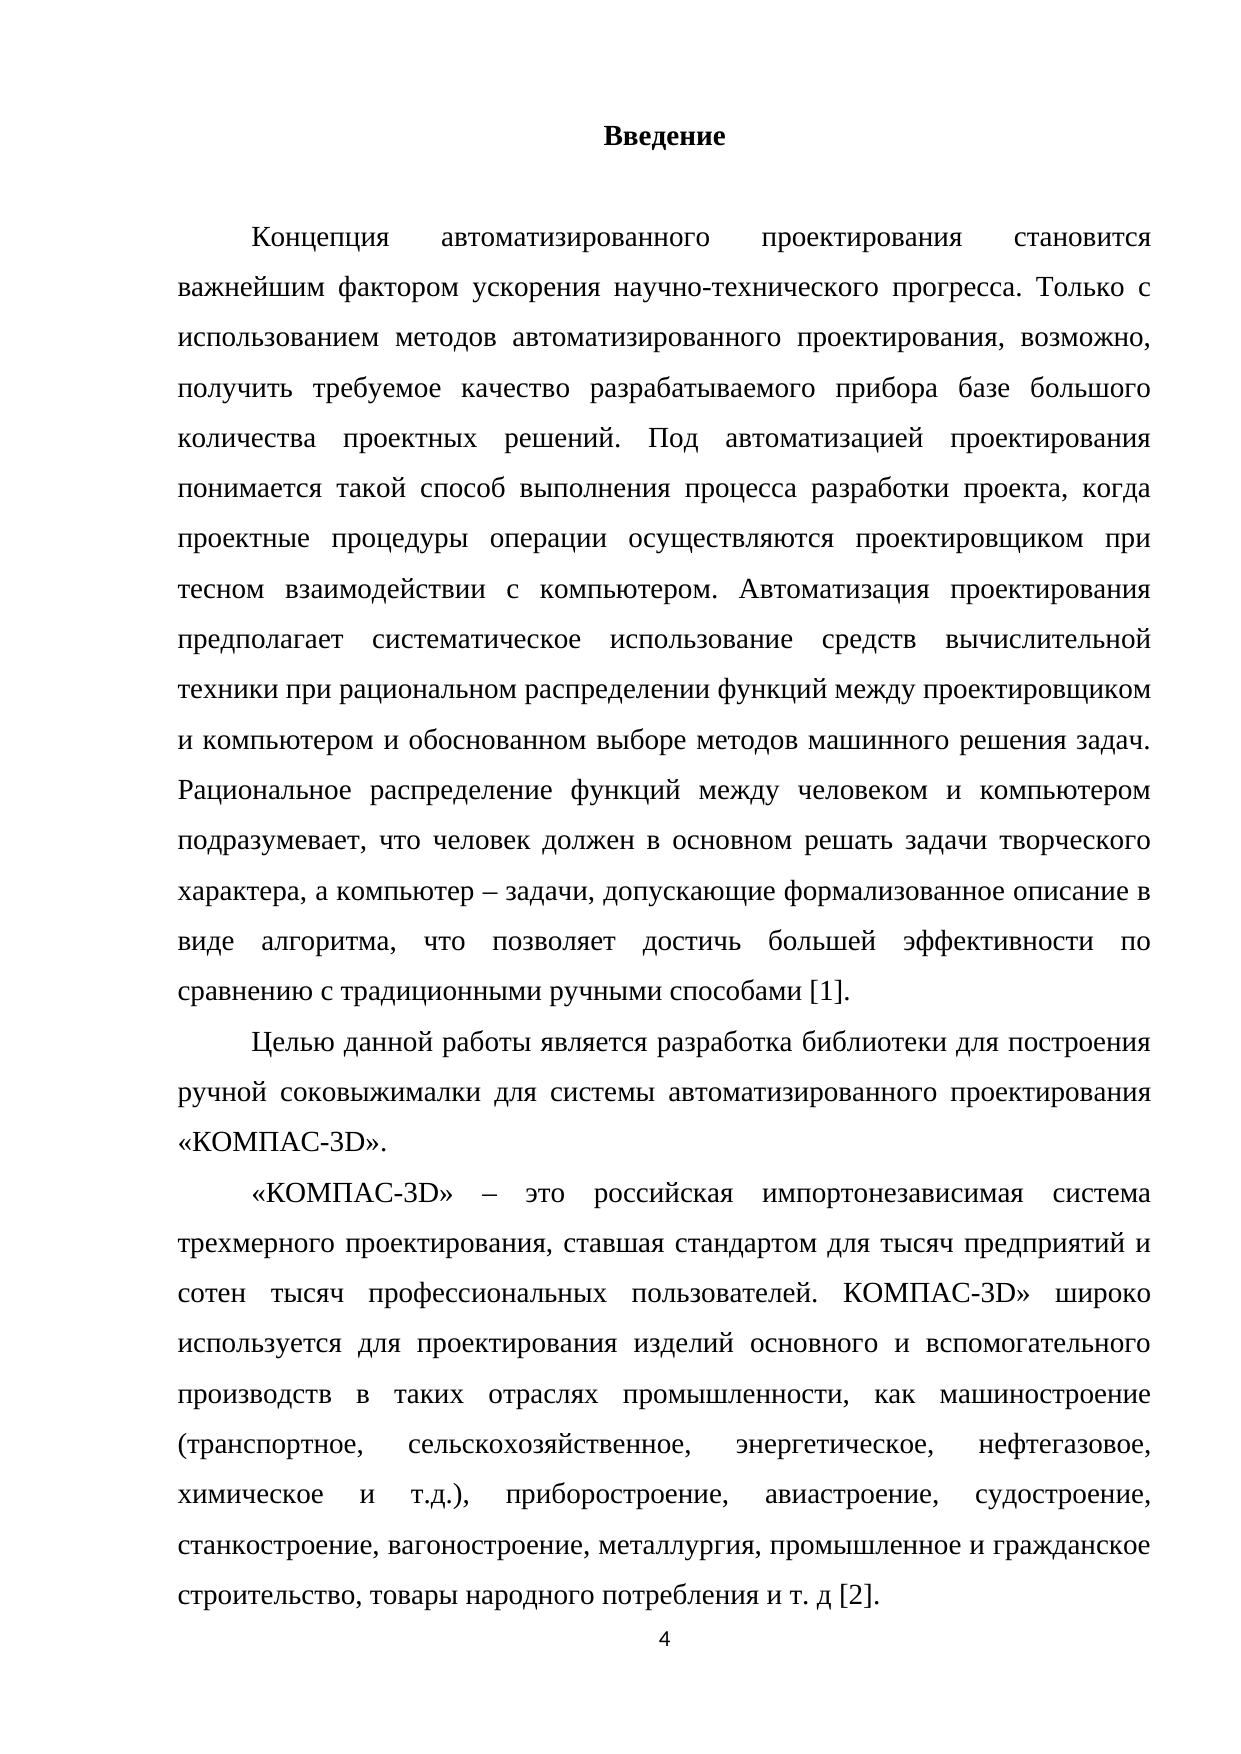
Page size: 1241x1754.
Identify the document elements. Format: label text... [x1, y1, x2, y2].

text Целью данной работы является разработка библиотеки для построения ручной соковыжималки для системы автоматизированного проектирования «КОМПАС-3D». [177, 1024, 1152, 1158]
text «КОМПАС-3D» – это российская импортонезависимая система трехмерного проектирования, ставшая стандартом для тысяч предприятий и сотен тысяч профессиональных пользователей. КОМПАС-3D» широко используется для проектирования изделий основного и вспомогательного производств в таких отраслях промышленности, как машиностроение (транспортное, сельскохозяйственное, энергетическое, нефтегазовое, химическое и т.д.), приборостроение, авиастроение, судостроение, станкостроение, вагоностроение, металлургия, промышленное и гражданское строительство, товары народного потребления и т. д [2]. [177, 1175, 1152, 1611]
text Концепция автоматизированного проектирования становится важнейшим фактором ускорения научно-технического прогресса. Только с использованием методов автоматизированного проектирования, возможно, получить требуемое качество разрабатываемого прибора базе большого количества проектных решений. Под автоматизацией проектирования понимается такой способ выполнения процесса разработки проекта, когда проектные процедуры операции осуществляются проектировщиком при тесном взаимодействии с компьютером. Автоматизация проектирования предполагает систематическое использование средств вычислительной техники при рациональном распределении функций между проектировщиком и компьютером и обоснованном выборе методов машинного решения задач. Рациональное распределение функций между человеком и компьютером подразумевает, что человек должен в основном решать задачи творческого характера, а компьютер – задачи, допускающие формализованное описание в виде алгоритма, что позволяет достичь большей эффективности по сравнению с традиционными ручными способами [1]. [177, 219, 1152, 1007]
subtitle Введение [177, 118, 1152, 152]
